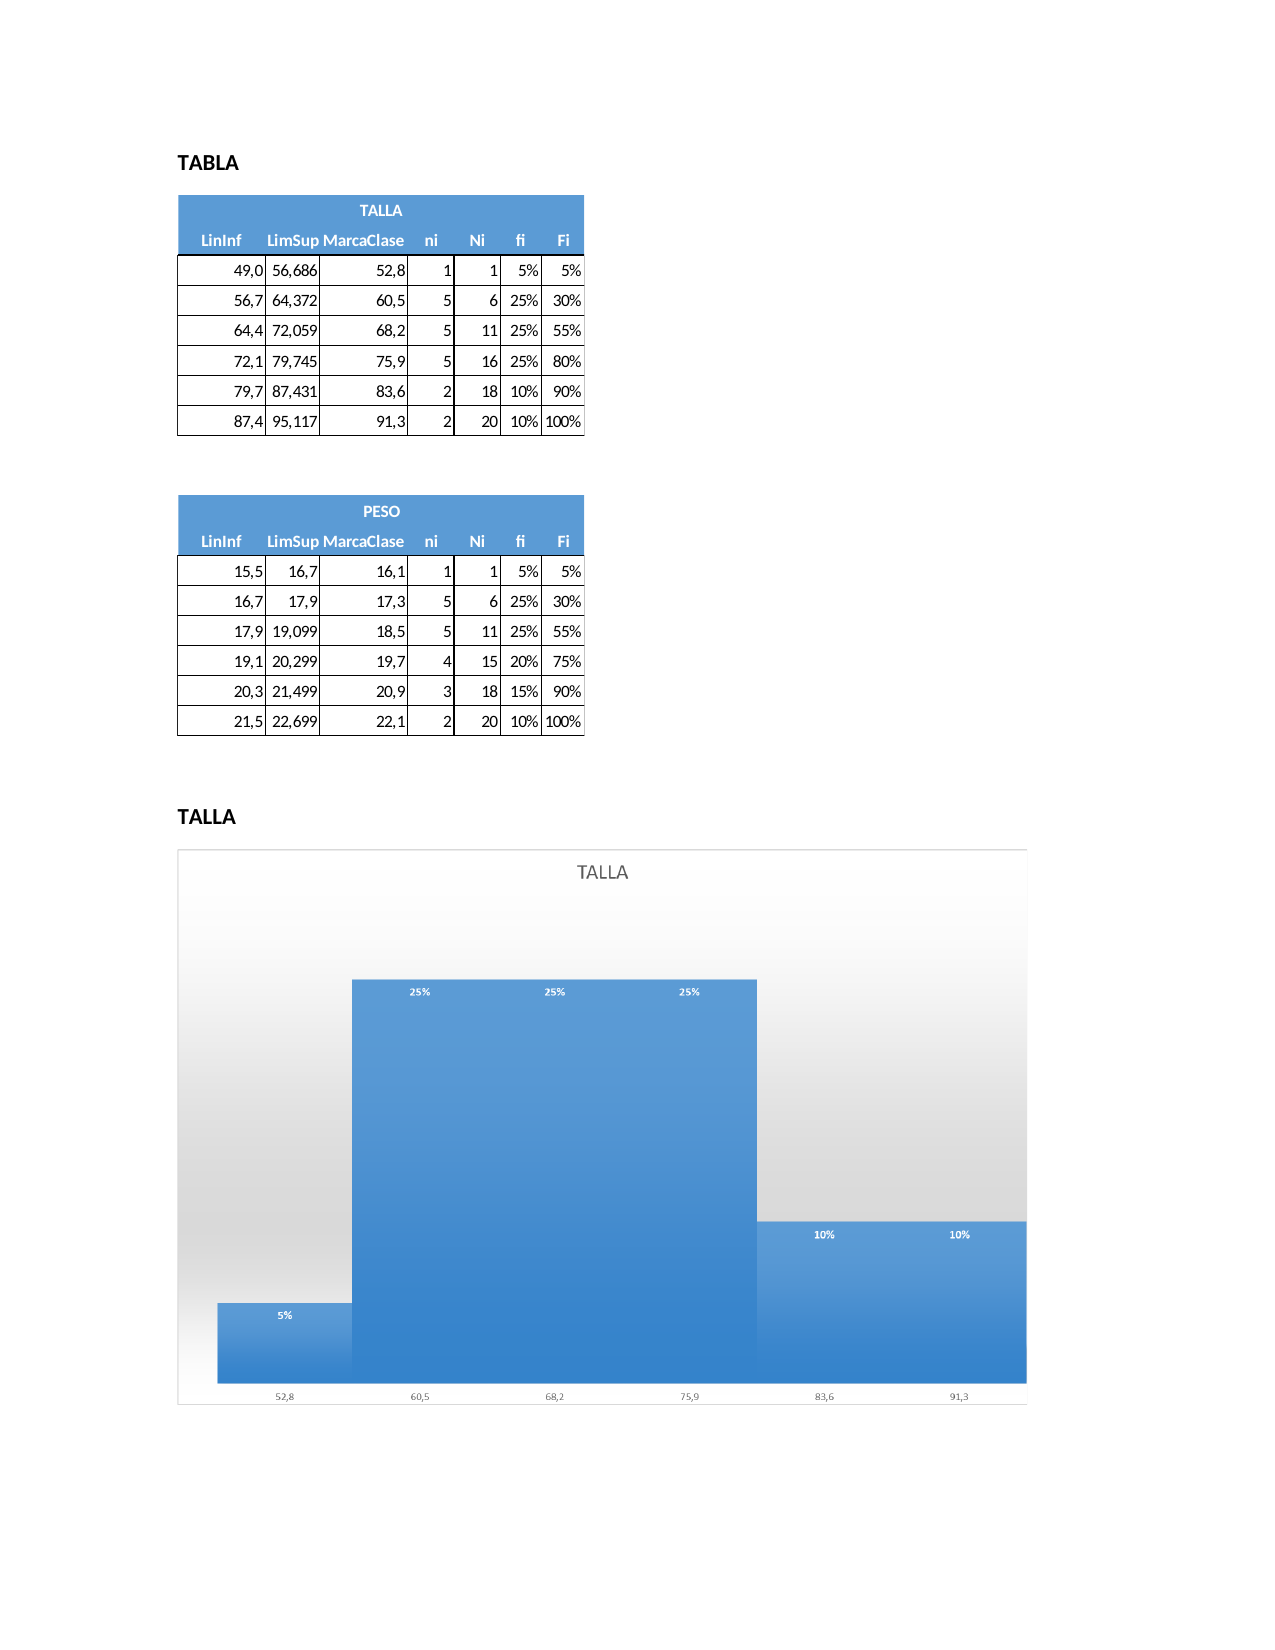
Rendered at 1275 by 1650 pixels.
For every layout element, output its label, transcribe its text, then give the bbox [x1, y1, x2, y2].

picture [177, 849, 1028, 1405]
text TALLA [177, 802, 1098, 830]
text TABLA [177, 148, 1098, 176]
